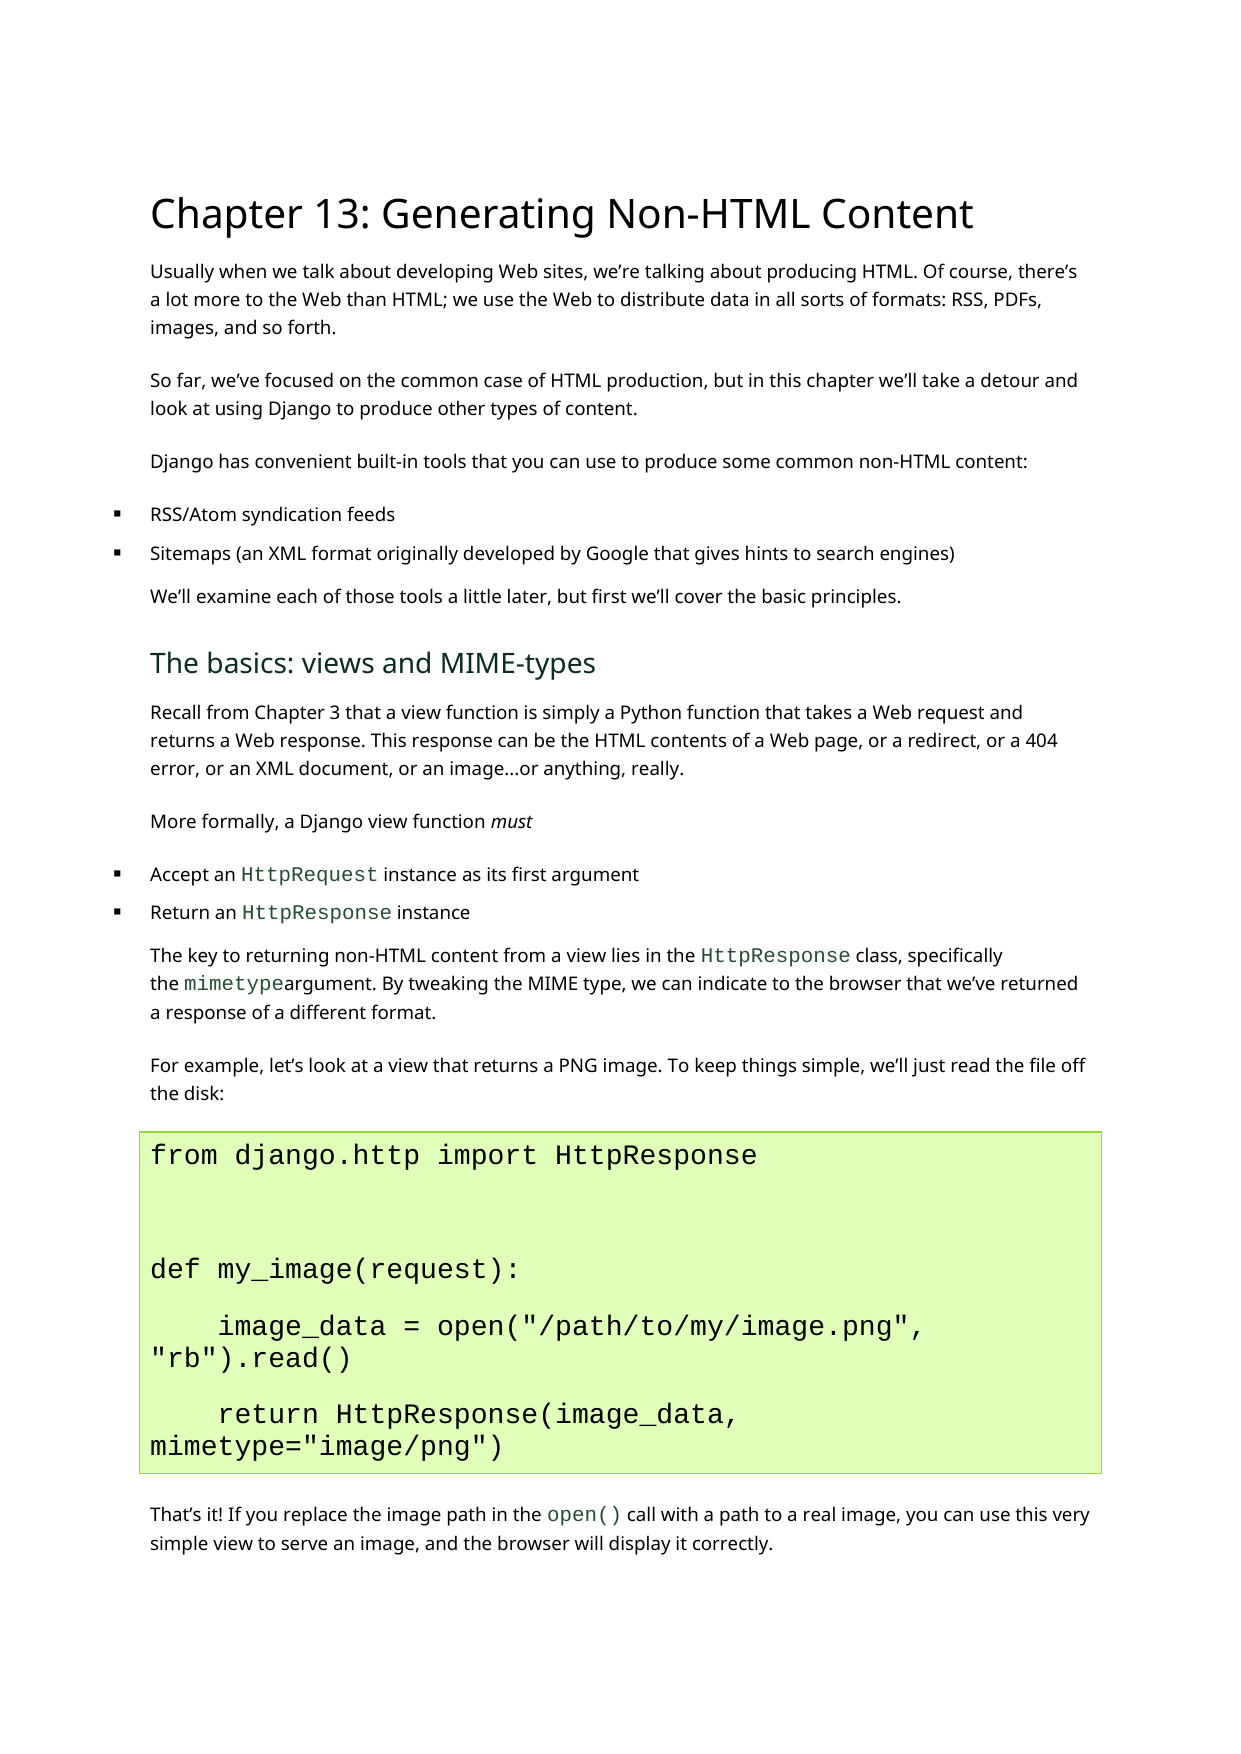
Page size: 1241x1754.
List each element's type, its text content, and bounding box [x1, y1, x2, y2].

text We’ll examine each of those tools a little later, but first we’ll cover the basic principles. [150, 580, 1090, 608]
text Usually when we talk about developing Web sites, we’re talking about producing HTML. Of course, there’s a lot more to the Web than HTML; we use the Web to distribute data in all sorts of formats: RSS, PDFs, images, and so forth. [150, 255, 1090, 340]
text return HttpResponse(image_data, mimetype="image/png") [140, 1391, 1101, 1473]
text The key to returning non-HTML content from a view lies in the HttpResponse class, specifically the mimetypeargument. By tweaking the MIME type, we can indicate to the browser that we’ve returned a response of a different format. [150, 941, 1090, 1025]
text For example, let’s look at a view that returns a PNG image. To keep things simple, we’ll just read the file off the disk: [150, 1050, 1090, 1106]
text from django.http import HttpResponse [140, 1133, 1101, 1173]
text image_data = open("/path/to/my/image.png", "rb").read() [140, 1302, 1101, 1375]
text Chapter 13: Generating Non-HTML Content [150, 185, 1090, 240]
text So far, we’ve focused on the common case of HTML production, but in this chapter we’ll take a detour and look at using Django to produce other types of content. [150, 365, 1090, 421]
list RSS/Atom syndication feeds [112, 499, 1090, 527]
text Django has convenient built-in tools that you can use to produce some common non-HTML content: [150, 446, 1090, 474]
list Sitemaps (an XML format originally developed by Google that gives hints to search engines) [112, 537, 1090, 565]
list Return an HttpResponse instance [112, 897, 1090, 926]
text def my_image(request): [140, 1245, 1101, 1287]
text More formally, a Django view function must [150, 806, 1090, 834]
text The basics: views and MIME-types [150, 643, 1090, 682]
list Accept an HttpRequest instance as its first argument [112, 859, 1090, 887]
text Recall from Chapter 3 that a view function is simply a Python function that takes a Web request and returns a Web response. This response can be the HTML contents of a Web page, or a redirect, or a 404 error, or an XML document, or an image...or anything, really. [150, 697, 1090, 781]
text That’s it! If you replace the image path in the open() call with a path to a real image, you can use this very simple view to serve an image, and the browser will display it correctly. [150, 1499, 1090, 1555]
